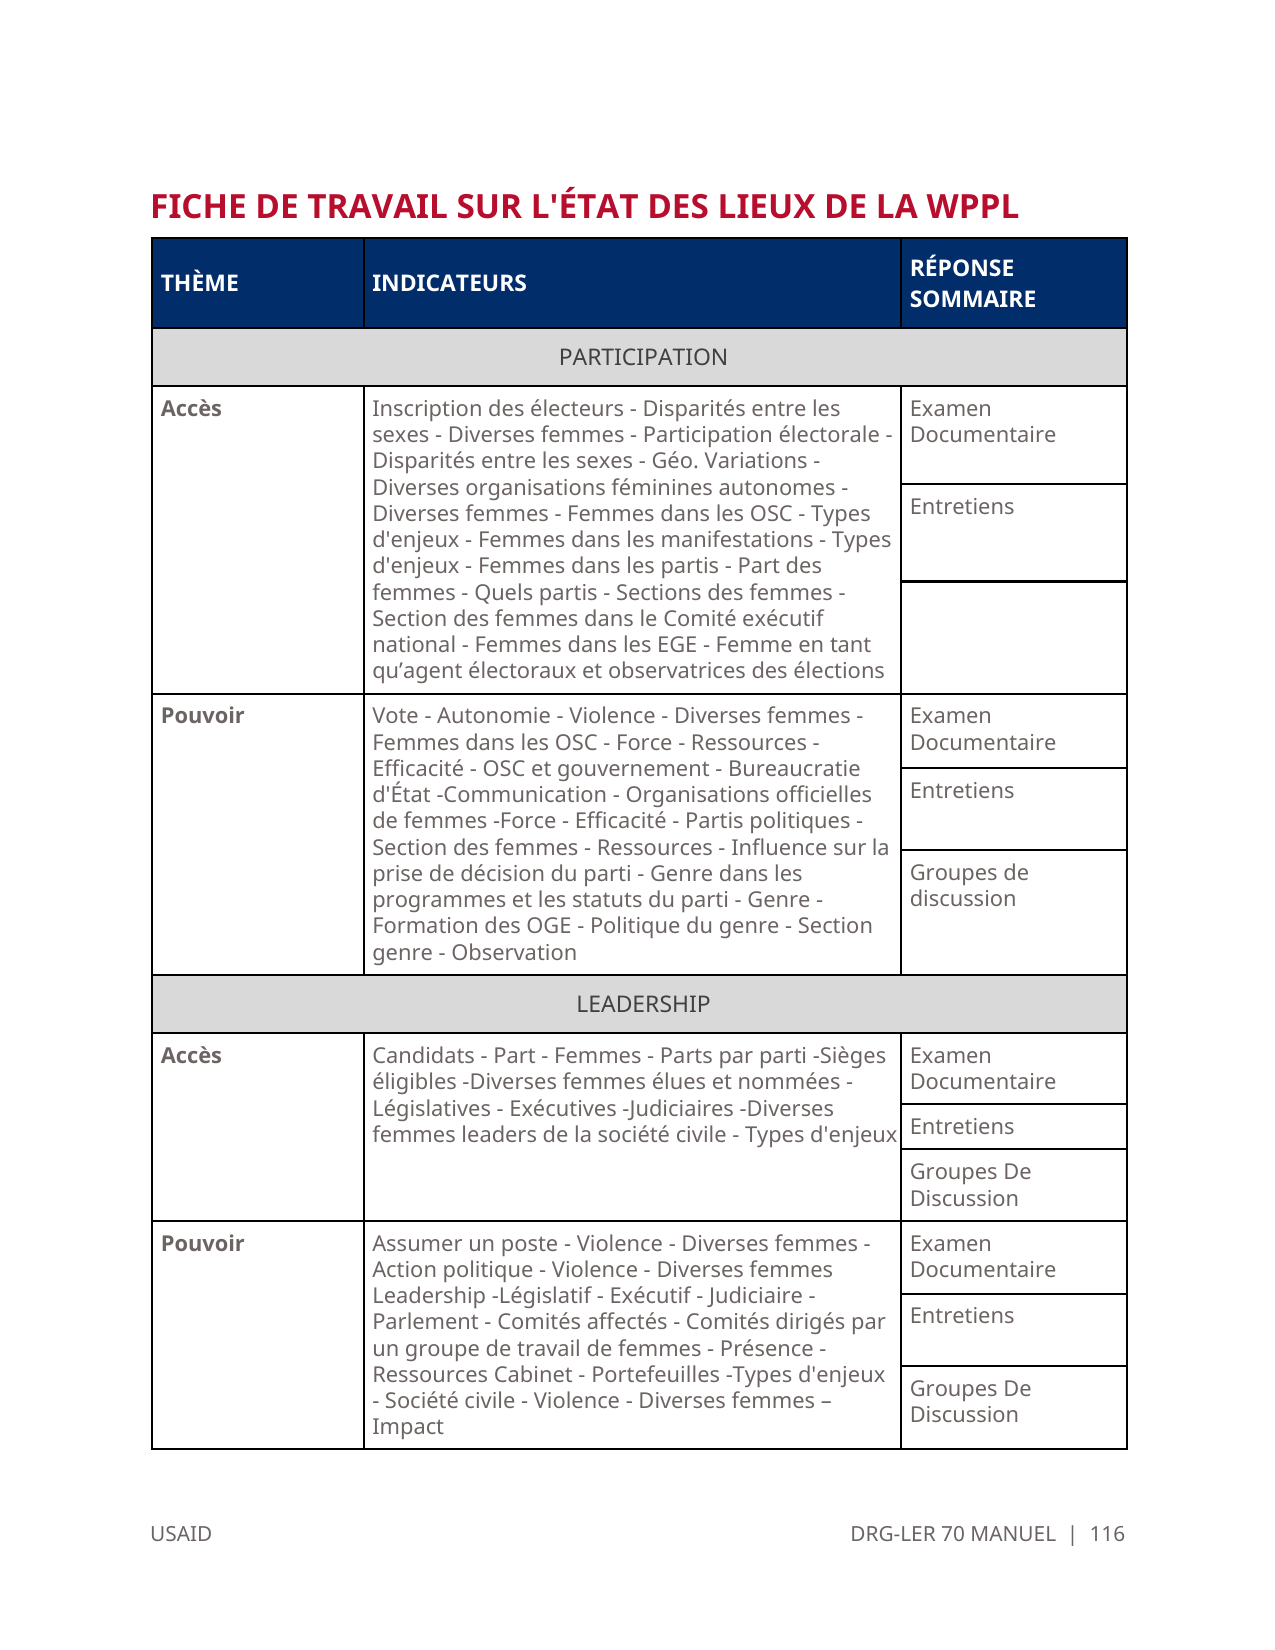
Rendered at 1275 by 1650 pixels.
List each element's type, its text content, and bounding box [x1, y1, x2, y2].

table_cell Entretiens [902, 769, 1126, 849]
table_cell Assumer un poste - Violence - Diverses femmes - Action politique - Violence - Diverses femmes Leadership -Législatif - Exécutif - Judiciaire - Parlement - Comités affectés - Comités dirigés par un groupe de travail de femmes - Présence - Ressources Cabinet - Portefeuilles -Types d'enjeux - Société civile - Violence - Diverses femmes – Impact [365, 1222, 900, 1448]
table_cell Candidats - Part - Femmes - Parts par parti -Sièges éligibles -Diverses femmes élues et nommées -Législatives - Exécutives -Judiciaires -Diverses femmes leaders de la société civile - Types d'enjeux [365, 1034, 900, 1219]
table_cell Examen Documentaire [902, 387, 1126, 483]
table_cell Leadership [153, 976, 1126, 1032]
table_cell Pouvoir [153, 1222, 363, 1448]
table_cell Pouvoir [153, 695, 363, 974]
table_cell Examen Documentaire [902, 1034, 1126, 1103]
table_cell Vote - Autonomie - Violence - Diverses femmes - Femmes dans les OSC - Force - Ressources - Efficacité - OSC et gouvernement - Bureaucratie d'État -Communication - Organisations officielles de femmes -Force - Efficacité - Partis politiques - Section des femmes - Ressources - Influence sur la prise de décision du parti - Genre dans les programmes et les statuts du parti - Genre - Formation des OGE - Politique du genre - Section genre - Observation [365, 695, 900, 974]
table_cell Entretiens [902, 1105, 1126, 1148]
table_cell Groupes de discussion [902, 851, 1126, 974]
table_cell Entretiens [902, 485, 1126, 580]
table_cell Groupes De Discussion [902, 1367, 1126, 1448]
subtitle FICHE DE TRAVAIL SUR L'ÉTAT DES LIEUX DE LA WPPL [150, 183, 1125, 229]
table_header THÈME [153, 239, 363, 327]
table_cell [902, 583, 1126, 692]
table_cell Examen Documentaire [902, 695, 1126, 767]
table_cell Entretiens [902, 1295, 1126, 1365]
table_header RÉPONSE SOMMAIRE [902, 239, 1126, 327]
table_cell Examen Documentaire [902, 1222, 1126, 1292]
table_cell Accès [153, 387, 363, 692]
table_cell Accès [153, 1034, 363, 1219]
table_cell Groupes De Discussion [902, 1150, 1126, 1219]
table_header INDICATEURS [365, 239, 900, 327]
table_cell Participation [153, 329, 1126, 385]
table_cell Inscription des électeurs - Disparités entre les sexes - Diverses femmes - Participation électorale - Disparités entre les sexes - Géo. Variations - Diverses organisations féminines autonomes - Diverses femmes - Femmes dans les OSC - Types d'enjeux - Femmes dans les manifestations - Types d'enjeux - Femmes dans les partis - Part des femmes - Quels partis - Sections des femmes - Section des femmes dans le Comité exécutif national - Femmes dans les EGE - Femme en tant qu’agent électoraux et observatrices des élections [365, 387, 900, 692]
